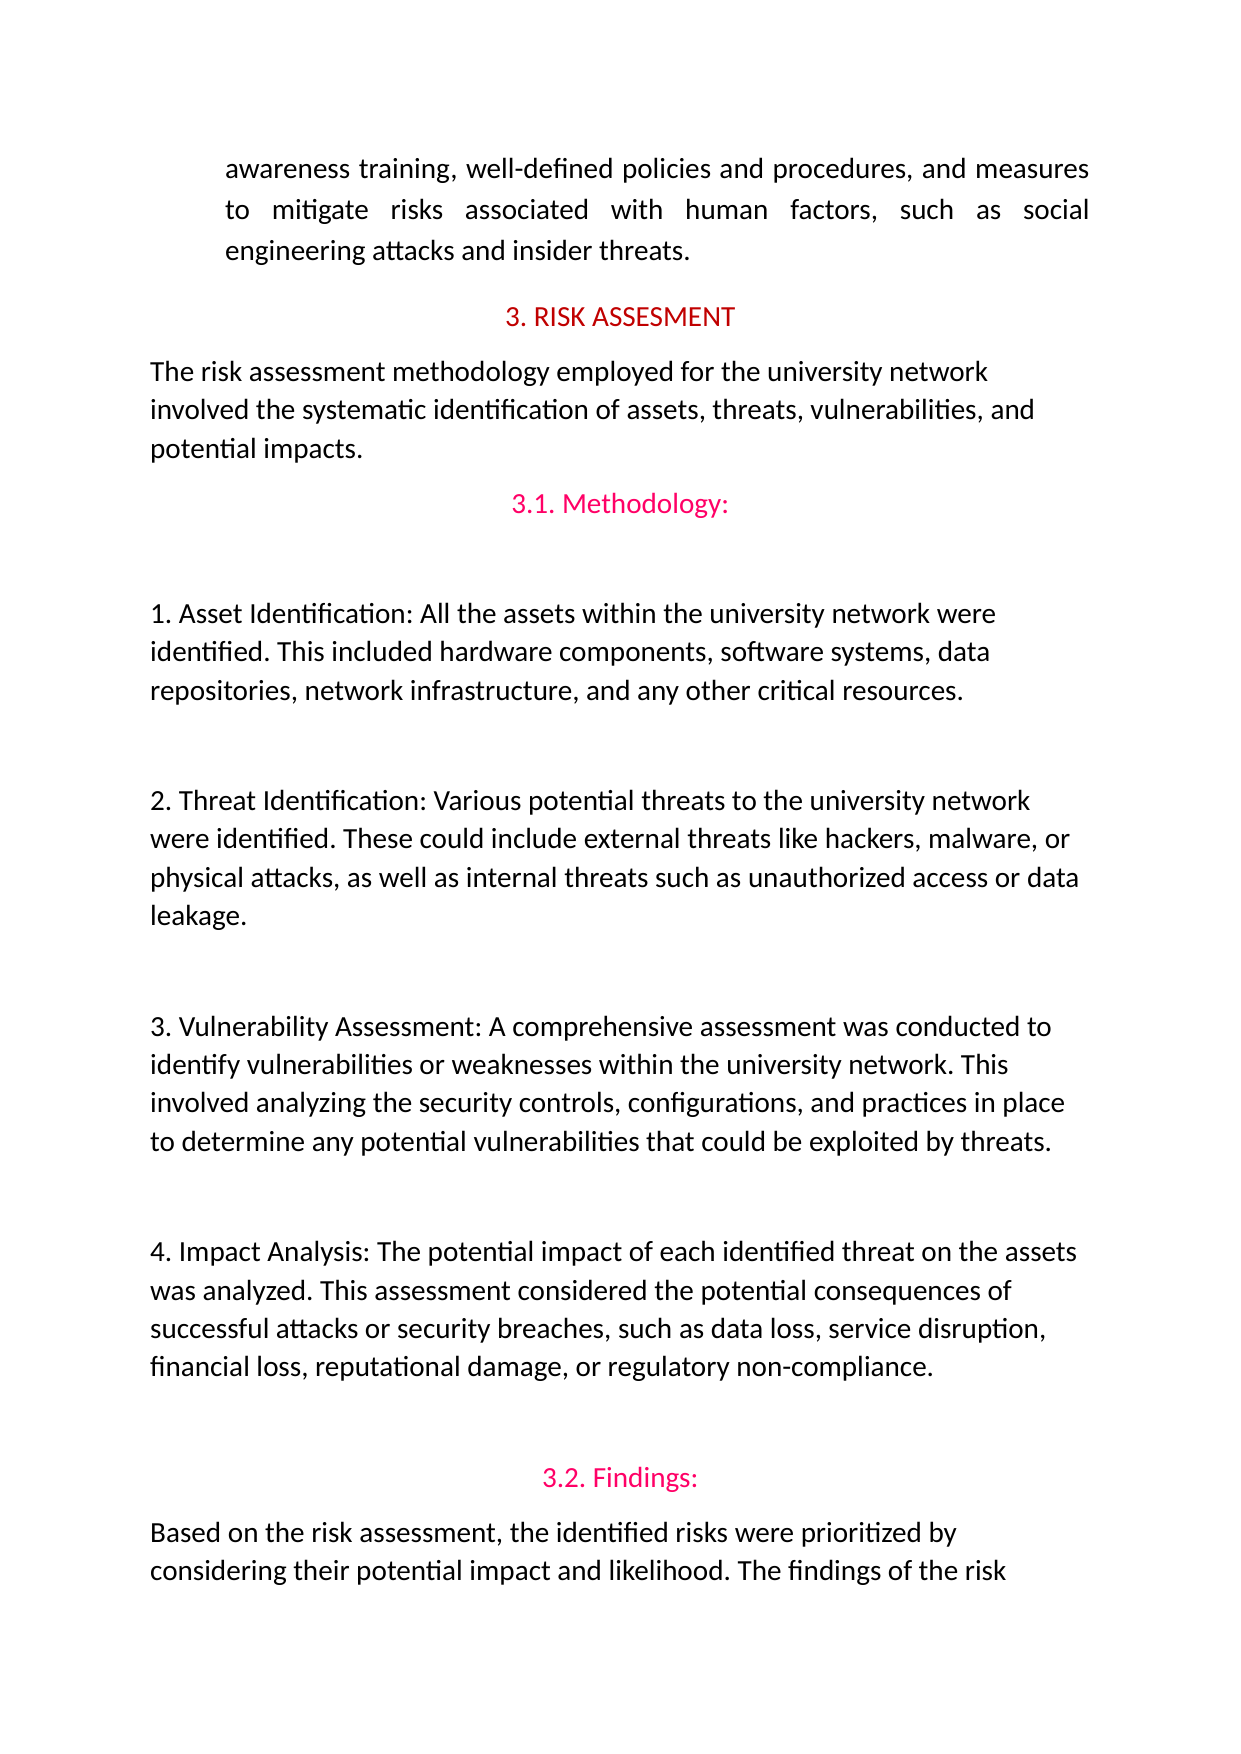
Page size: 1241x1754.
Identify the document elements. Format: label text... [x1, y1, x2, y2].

text 1. Asset Identification: All the assets within the university network were identified. This included hardware components, software systems, data repositories, network infrastructure, and any other critical resources. [150, 595, 1090, 708]
text 3. RISK ASSESMENT [150, 298, 1090, 333]
text The risk assessment methodology employed for the university network involved the systematic identification of assets, threats, vulnerabilities, and potential impacts. [150, 353, 1090, 465]
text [150, 1514, 1090, 1588]
text 3.1. Methodology: [150, 485, 1090, 521]
text 4. Impact Analysis: The potential impact of each identified threat on the assets was analyzed. This assessment considered the potential consequences of successful attacks or security breaches, such as data loss, service disruption, financial loss, reputational damage, or regulatory non-compliance. [150, 1233, 1090, 1384]
text 3.2. Findings: [150, 1459, 1090, 1494]
text 2. Threat Identification: Various potential threats to the university network were identified. These could include external threats like hackers, malware, or physical attacks, as well as internal threats such as unauthorized access or data leakage. [150, 782, 1090, 933]
text 3. Vulnerability Assessment: A comprehensive assessment was conducted to identify vulnerabilities or weaknesses within the university network. This involved analyzing the security controls, configurations, and practices in place to determine any potential vulnerabilities that could be exploited by threats. [150, 1008, 1090, 1159]
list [187, 150, 1090, 267]
